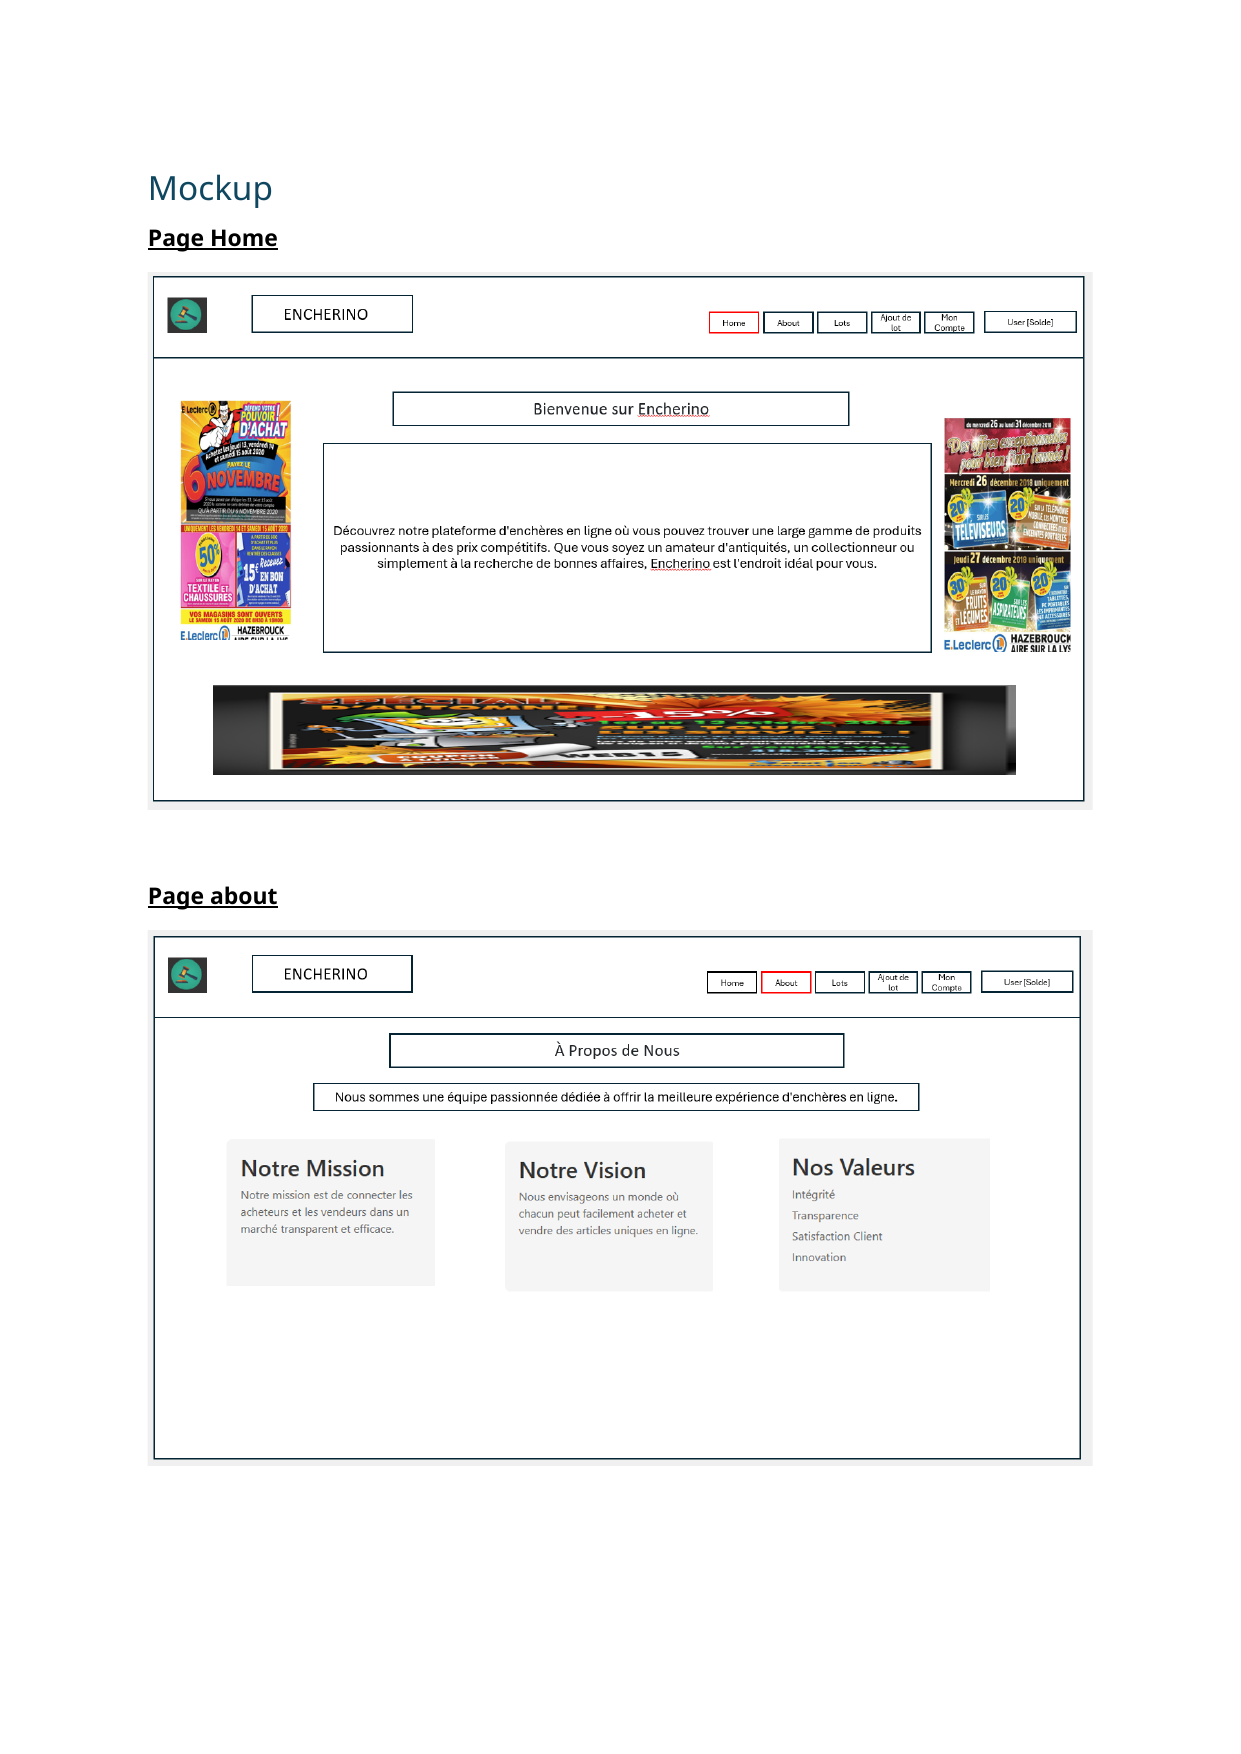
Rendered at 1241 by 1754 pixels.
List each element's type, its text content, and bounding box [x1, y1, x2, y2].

text Page Home [148, 222, 1093, 253]
picture [147, 930, 1093, 1466]
picture [147, 272, 1093, 810]
subtitle Mockup [148, 164, 1093, 210]
text Page about [148, 879, 1093, 911]
